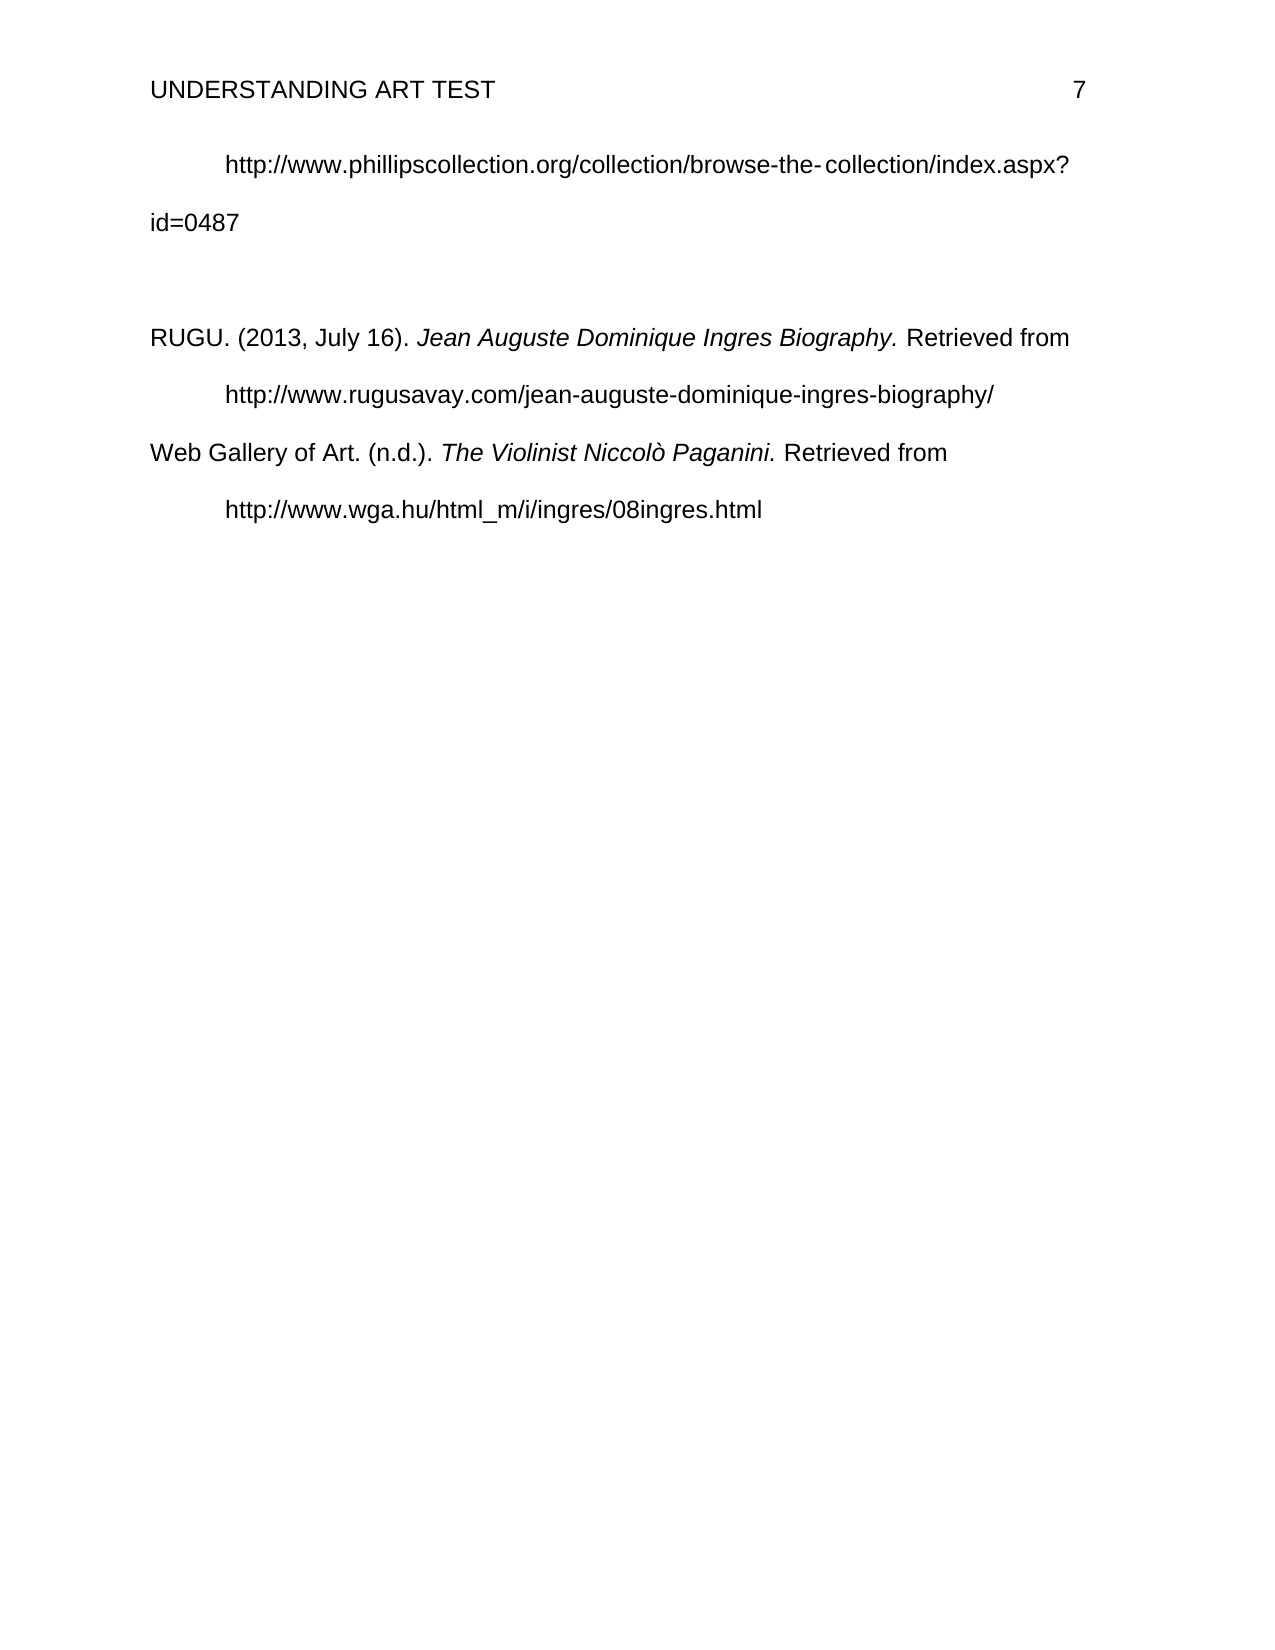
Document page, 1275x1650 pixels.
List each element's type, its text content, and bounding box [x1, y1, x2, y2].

text Web Gallery of Art. (n.d.). The Violinist Niccolò Paganini. Retrieved from [150, 437, 1125, 466]
text http://www.rugusavay.com/jean-auguste-dominique-ingres-biography/ [150, 380, 1125, 409]
text http://www.phillipscollection.org/collection/browse-the- collection/index.aspx?id=0487 [150, 150, 1125, 236]
text RUGU. (2013, July 16). Jean Auguste Dominique Ingres Biography. Retrieved from [150, 322, 1125, 351]
text http://www.wga.hu/html_m/i/ingres/08ingres.html [150, 495, 1125, 524]
